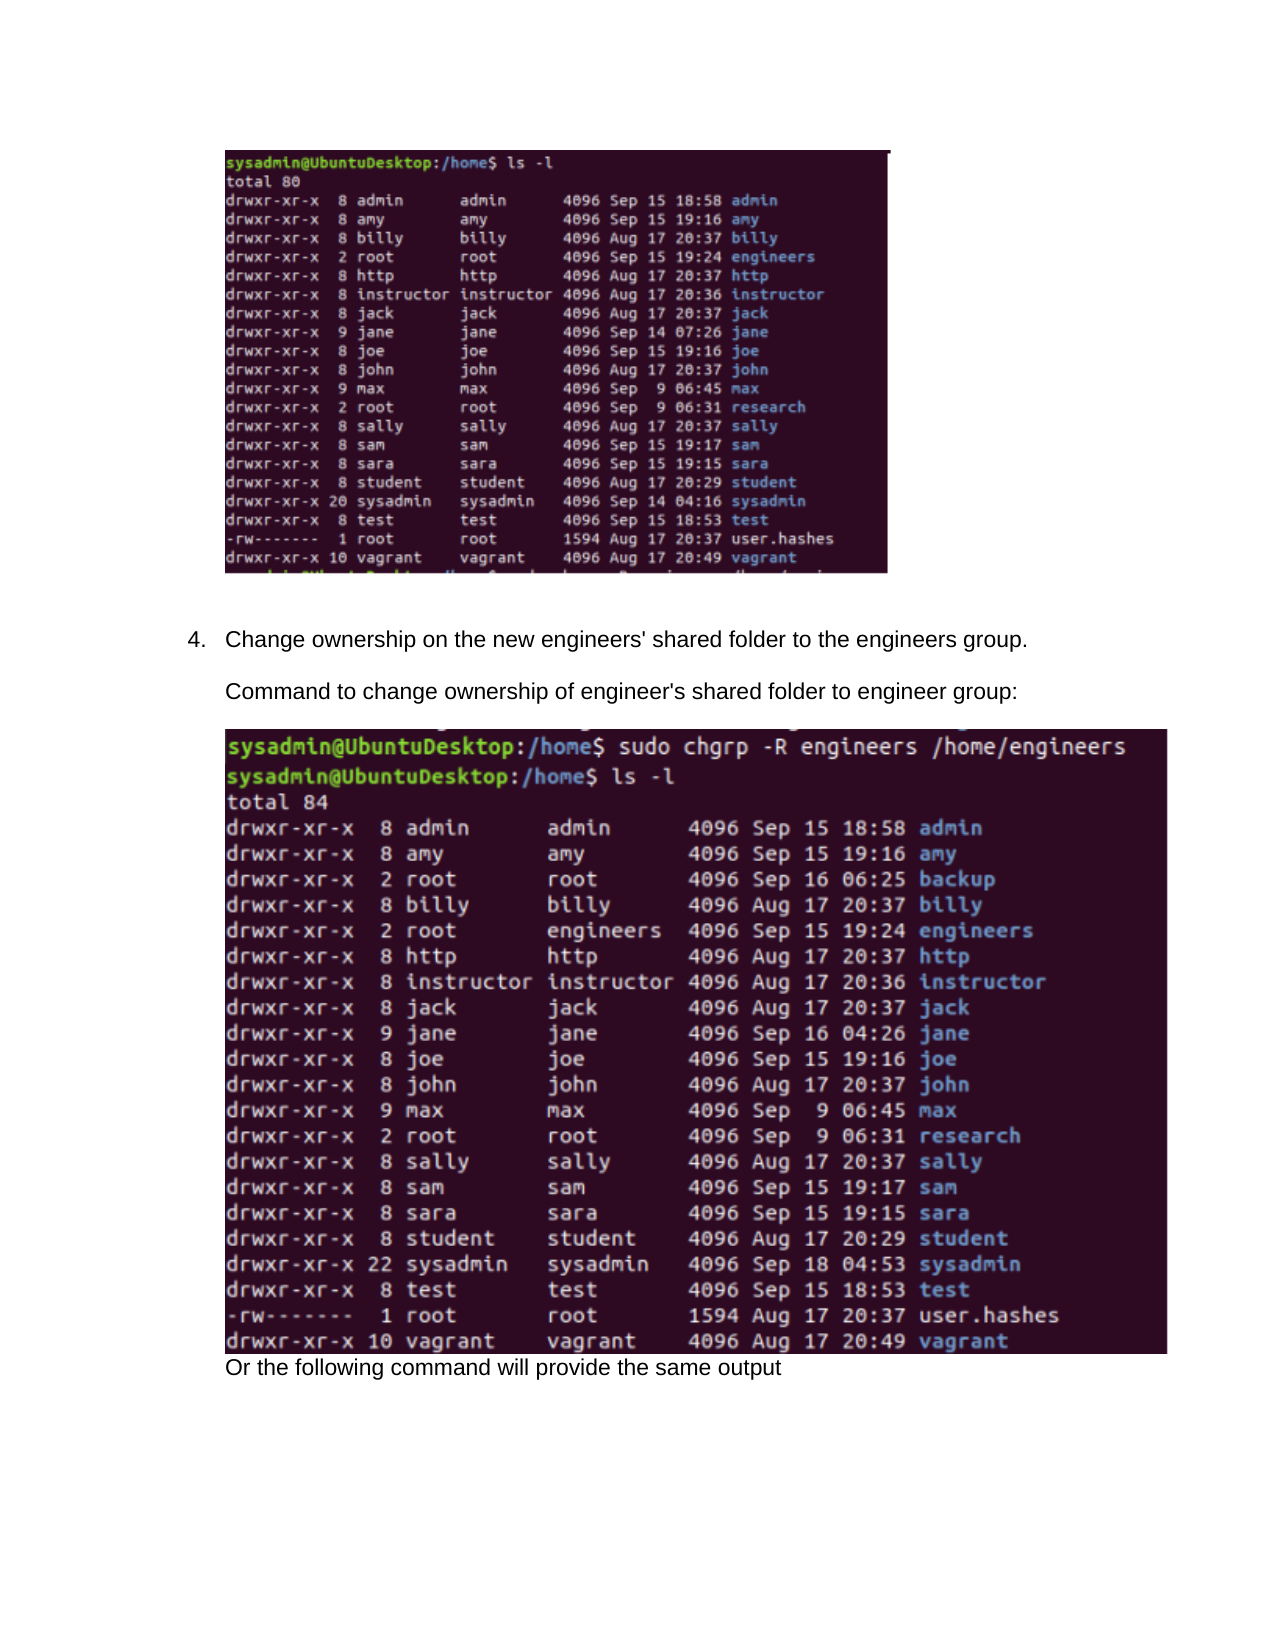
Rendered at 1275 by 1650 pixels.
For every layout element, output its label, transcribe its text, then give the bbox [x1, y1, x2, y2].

list Change ownership on the new engineers' shared folder to the engineers group. [187, 626, 1125, 653]
text Command to change ownership of engineer's shared folder to engineer group: [225, 678, 1125, 704]
text Or the following command will provide the same output [225, 1354, 1125, 1380]
picture [225, 150, 891, 575]
picture [225, 729, 1169, 1354]
